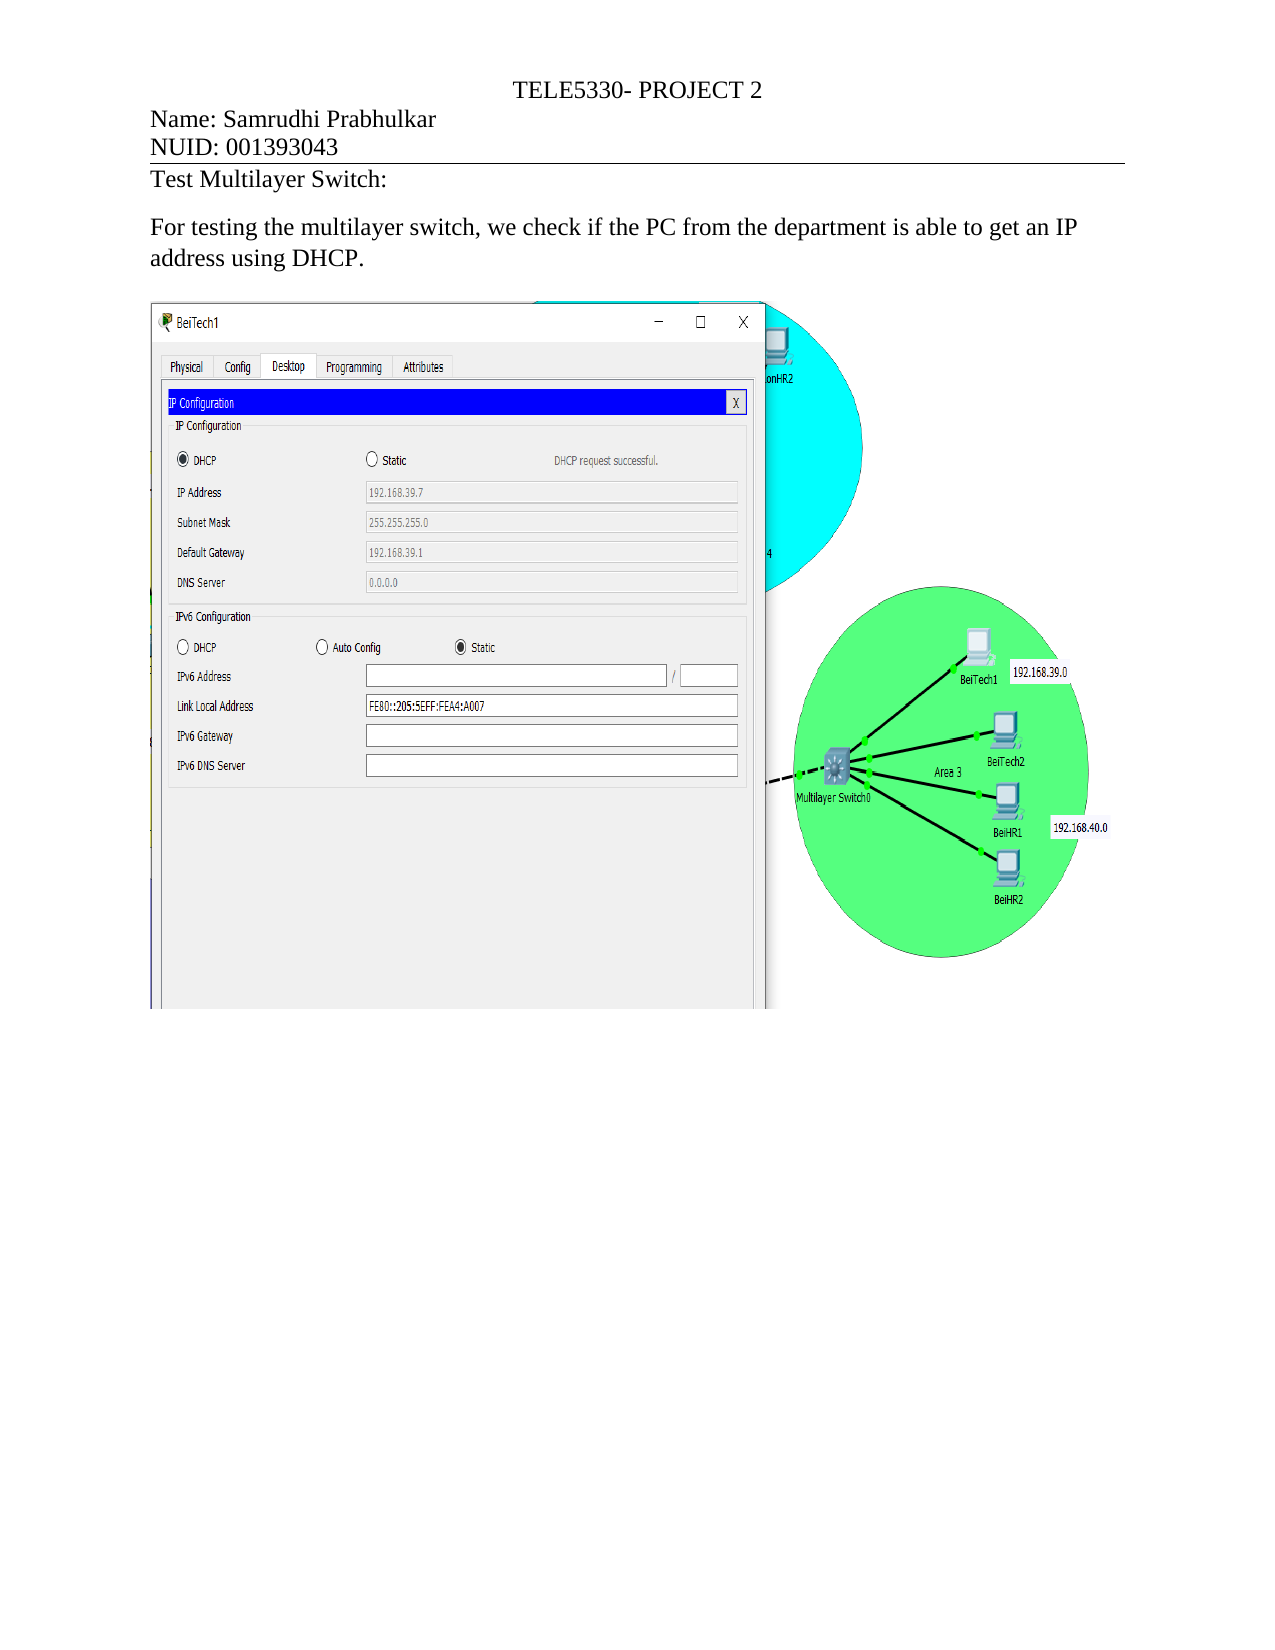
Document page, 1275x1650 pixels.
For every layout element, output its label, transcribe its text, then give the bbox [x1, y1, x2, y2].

text Test Multilayer Switch: [150, 164, 1125, 193]
picture [150, 301, 1125, 1009]
text For testing the multilayer switch, we check if the PC from the department is able to get an IP address using DHCP. [150, 212, 1125, 272]
